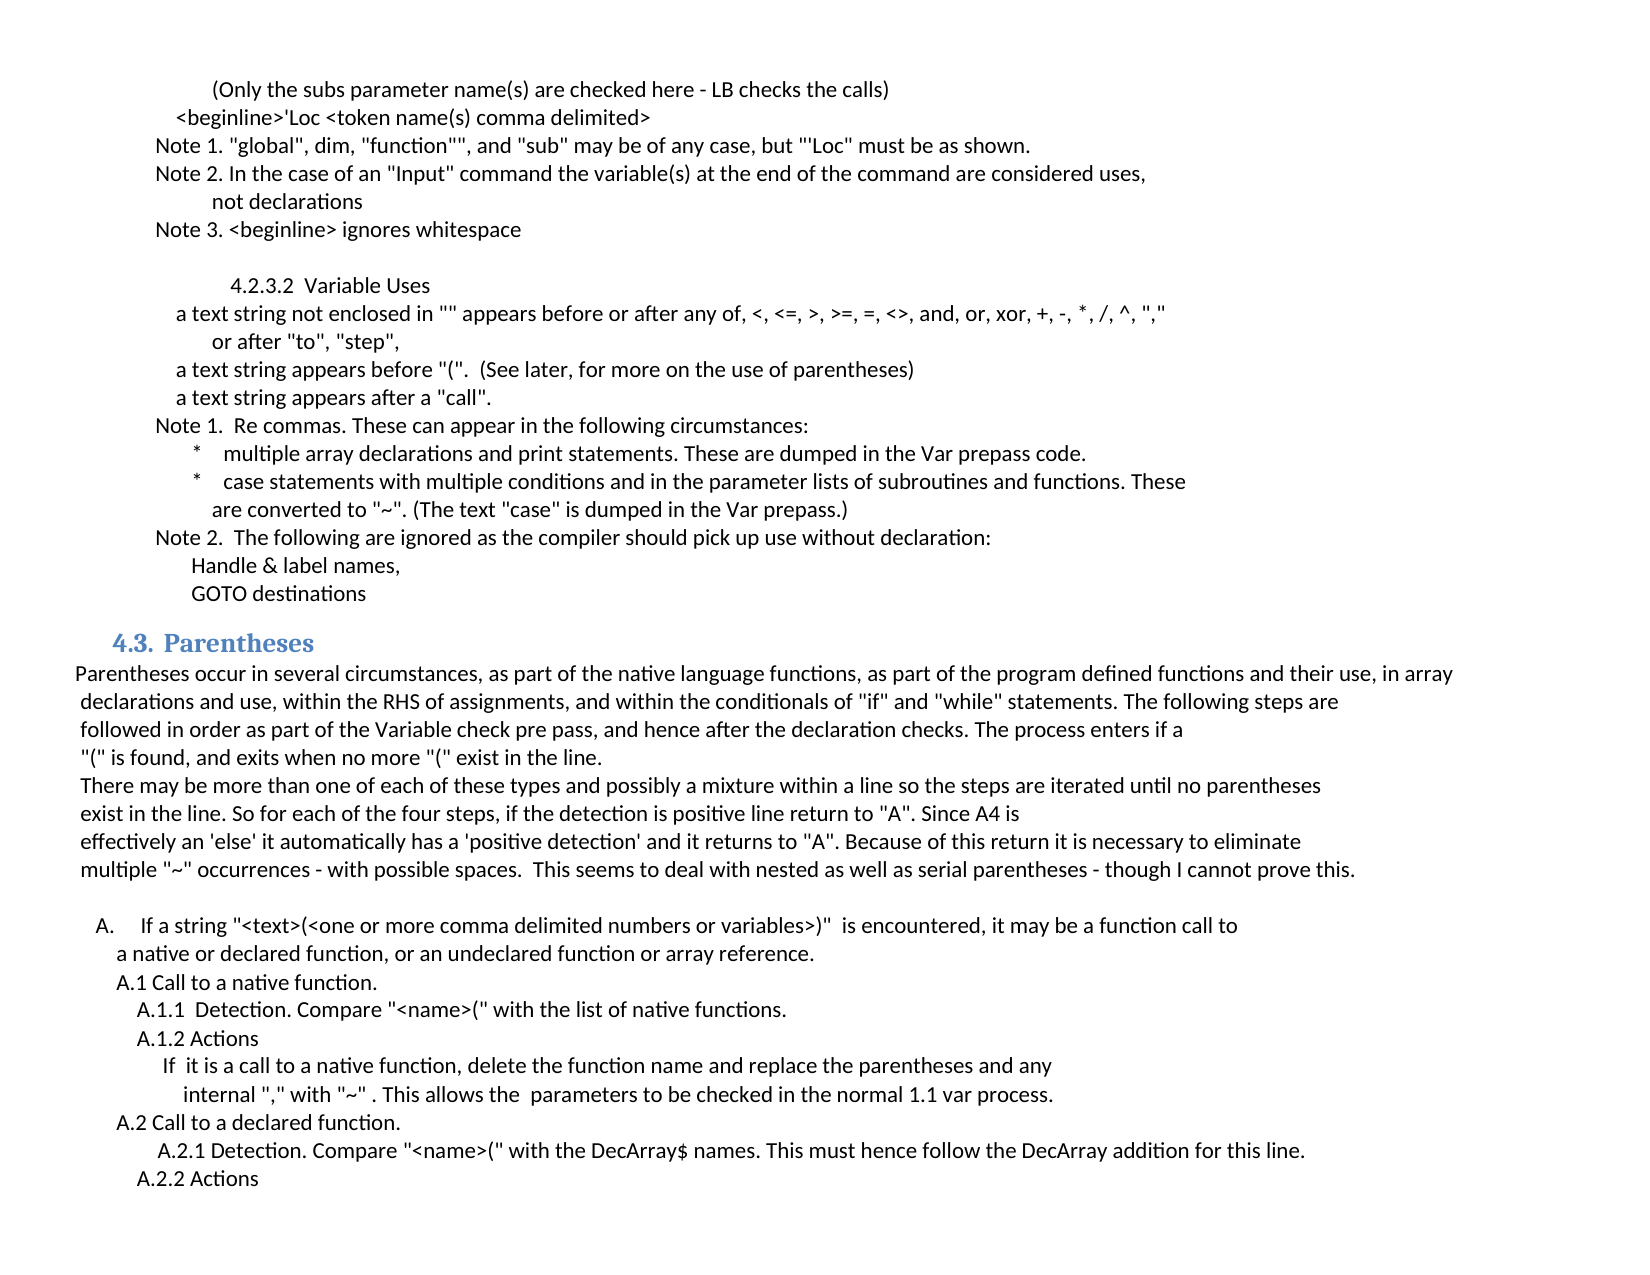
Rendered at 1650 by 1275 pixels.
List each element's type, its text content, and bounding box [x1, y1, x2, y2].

text * case statements with multiple conditions and in the parameter lists of subroutines and functions. These [150, 467, 1575, 495]
text not declarations [150, 187, 1575, 215]
subtitle Parentheses [112, 628, 1575, 659]
text A.2.2 Actions [75, 1164, 1575, 1192]
text Note 2. In the case of an "Input" command the variable(s) at the end of the command are considered uses, [150, 159, 1575, 187]
text Note 2. The following are ignored as the compiler should pick up use without declaration: [150, 523, 1575, 551]
text A.1 Call to a native function. [75, 968, 1575, 996]
text followed in order as part of the Variable check pre pass, and hence after the declaration checks. The process enters if a [75, 715, 1575, 743]
text or after "to", "step", [150, 327, 1575, 355]
text A.1.2 Actions [75, 1024, 1575, 1052]
text GOTO destinations [150, 579, 1575, 607]
text exist in the line. So for each of the four steps, if the detection is positive line return to "A". Since A4 is [75, 799, 1575, 827]
text There may be more than one of each of these types and possibly a mixture within a line so the steps are iterated until no parentheses [75, 771, 1575, 799]
text A.1.1 Detection. Compare "<name>(" with the list of native functions. [75, 996, 1575, 1024]
text <beginline>'Loc <token name(s) comma delimited> [150, 103, 1575, 131]
text A.2 Call to a declared function. [75, 1108, 1575, 1136]
text Parentheses occur in several circumstances, as part of the native language functions, as part of the program defined functions and their use, in array [75, 659, 1575, 687]
text A.2.1 Detection. Compare "<name>(" with the DecArray$ names. This must hence follow the DecArray addition for this line. [75, 1136, 1575, 1164]
list 4.2.3.2 Variable Uses [225, 271, 1575, 299]
text Note 1. Re commas. These can appear in the following circumstances: [150, 411, 1575, 439]
text If it is a call to a native function, delete the function name and replace the parentheses and any [75, 1052, 1575, 1080]
text effectively an 'else' it automatically has a 'positive detection' and it returns to "A". Because of this return it is necessary to eliminate [75, 827, 1575, 856]
text * multiple array declarations and print statements. These are dumped in the Var prepass code. [150, 439, 1575, 467]
text Note 3. <beginline> ignores whitespace [150, 215, 1575, 243]
text a text string not enclosed in "" appears before or after any of, <, <=, >, >=, =, <>, and, or, xor, +, -, *, /, ^, "," [150, 299, 1575, 327]
text are converted to "~". (The text "case" is dumped in the Var prepass.) [150, 495, 1575, 523]
text a text string appears before "(". (See later, for more on the use of parentheses) [150, 355, 1575, 383]
text a text string appears after a "call". [150, 383, 1575, 411]
text multiple "~" occurrences - with possible spaces. This seems to deal with nested as well as serial parentheses - though I cannot prove this. [75, 856, 1575, 883]
text internal "," with "~" . This allows the parameters to be checked in the normal 1.1 var process. [75, 1080, 1575, 1108]
text declarations and use, within the RHS of assignments, and within the conditionals of "if" and "while" statements. The following steps are [75, 687, 1575, 715]
text A. If a string "<text>(<one or more comma delimited numbers or variables>)" is encountered, it may be a function call to [75, 912, 1575, 939]
text (Only the subs parameter name(s) are checked here - LB checks the calls) [150, 75, 1575, 103]
text "(" is found, and exits when no more "(" exist in the line. [75, 743, 1575, 771]
text Note 1. "global", dim, "function"", and "sub" may be of any case, but "'Loc" must be as shown. [150, 131, 1575, 159]
text Handle & label names, [150, 551, 1575, 579]
text a native or declared function, or an undeclared function or array reference. [75, 939, 1575, 968]
